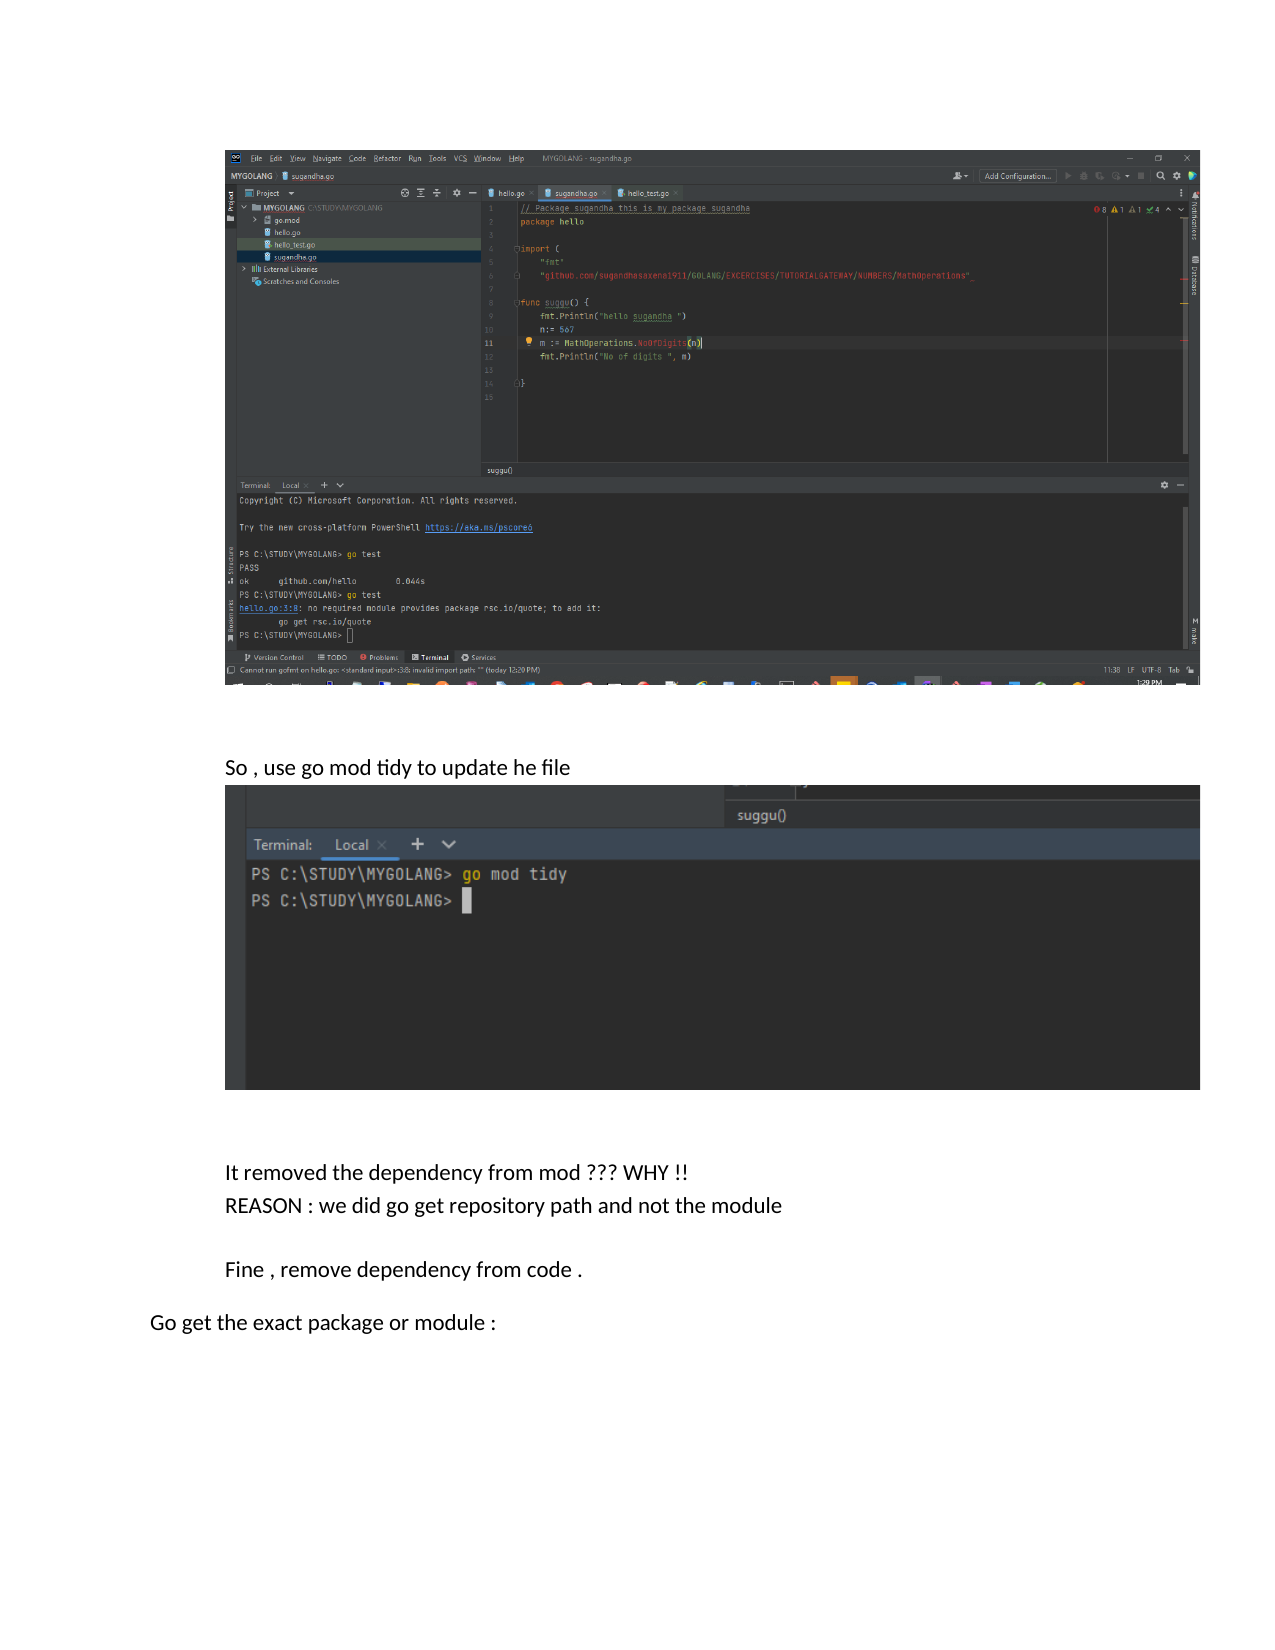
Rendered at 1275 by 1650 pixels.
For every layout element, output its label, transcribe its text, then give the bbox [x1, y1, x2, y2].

text Go get the exact package or module : [150, 1308, 1125, 1336]
list So , use go mod tidy to update he file [225, 753, 1125, 781]
picture [225, 785, 1200, 1090]
list REASON : we did go get repository path and not the module [225, 1191, 1125, 1219]
list It removed the dependency from mod ??? WHY !! [225, 1158, 1125, 1187]
picture [225, 150, 1200, 685]
list Fine , remove dependency from code . [225, 1255, 1125, 1283]
